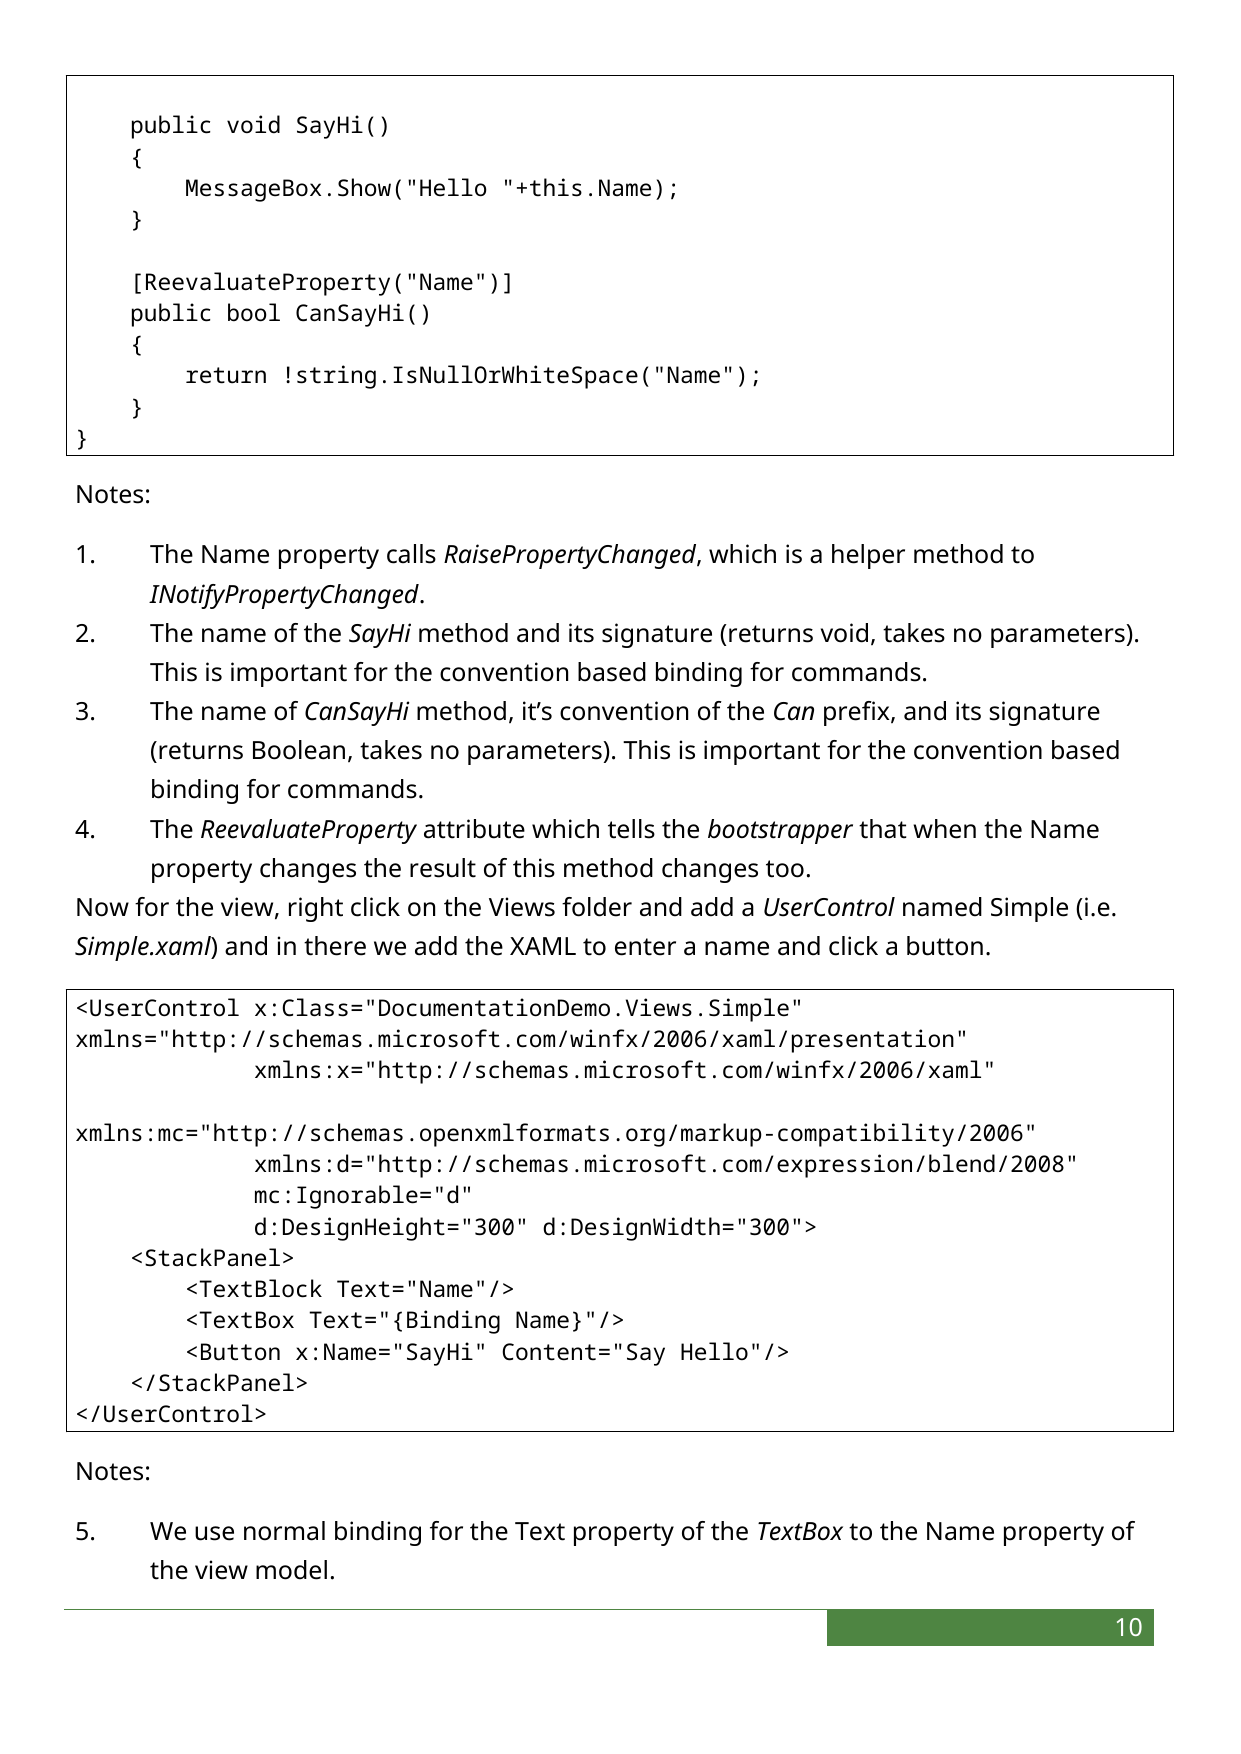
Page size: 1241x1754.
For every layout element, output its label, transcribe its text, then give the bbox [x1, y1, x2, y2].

text d:DesignHeight="300" d:DesignWidth="300"> [75, 1211, 1165, 1242]
text </UserControl> [67, 1395, 1173, 1431]
text </StackPanel> [75, 1367, 1165, 1395]
list The ReevaluateProperty attribute which tells the bootstrapper that when the Name property changes the result of this method changes too. [75, 811, 1165, 884]
text Notes: [75, 1453, 1165, 1487]
text xmlns:x="http://schemas.microsoft.com/winfx/2006/xaml" [75, 1054, 1165, 1086]
text xmlns:d="http://schemas.microsoft.com/expression/blend/2008" [75, 1148, 1165, 1179]
text <TextBox Text="{Binding Name}"/> [75, 1304, 1165, 1336]
text [ReevaluateProperty("Name")] [75, 266, 1165, 297]
text <UserControl x:Class="DocumentationDemo.Views.Simple" xmlns="http://schemas.microsoft.com/winfx/2006/xaml/presentation" [67, 990, 1173, 1054]
text } [75, 203, 1165, 234]
text } [75, 391, 1165, 419]
list The name of the SayHi method and its signature (returns void, takes no parameters). This is important for the convention based binding for commands. [75, 615, 1165, 689]
text Notes: [75, 477, 1165, 511]
list Now for the view, right click on the Views folder and add a UserControl named Simple (i.e. Simple.xaml) and in there we add the XAML to enter a name and click a button. [75, 889, 1165, 963]
text return !string.IsNullOrWhiteSpace("Name"); [75, 359, 1165, 391]
text mc:Ignorable="d" [75, 1179, 1165, 1211]
list The Name property calls RaisePropertyChanged, which is a helper method to INotifyPropertyChanged. [75, 537, 1165, 610]
text } [67, 419, 1173, 455]
text xmlns:mc="http://schemas.openxmlformats.org/markup-compatibility/2006" [75, 1086, 1165, 1148]
text { [75, 141, 1165, 172]
list The name of CanSayHi method, it’s convention of the Can prefix, and its signature (returns Boolean, takes no parameters). This is important for the convention based binding for commands. [75, 694, 1165, 806]
list We use normal binding for the Text property of the TextBox to the Name property of the view model. [75, 1513, 1165, 1587]
text public bool CanSayHi() [75, 297, 1165, 328]
text <TextBlock Text="Name"/> [75, 1273, 1165, 1304]
text public void SayHi() [75, 109, 1165, 141]
text <Button x:Name="SayHi" Content="Say Hello"/> [75, 1336, 1165, 1367]
text { [75, 328, 1165, 359]
text <StackPanel> [75, 1242, 1165, 1273]
text MessageBox.Show("Hello "+this.Name); [75, 172, 1165, 203]
